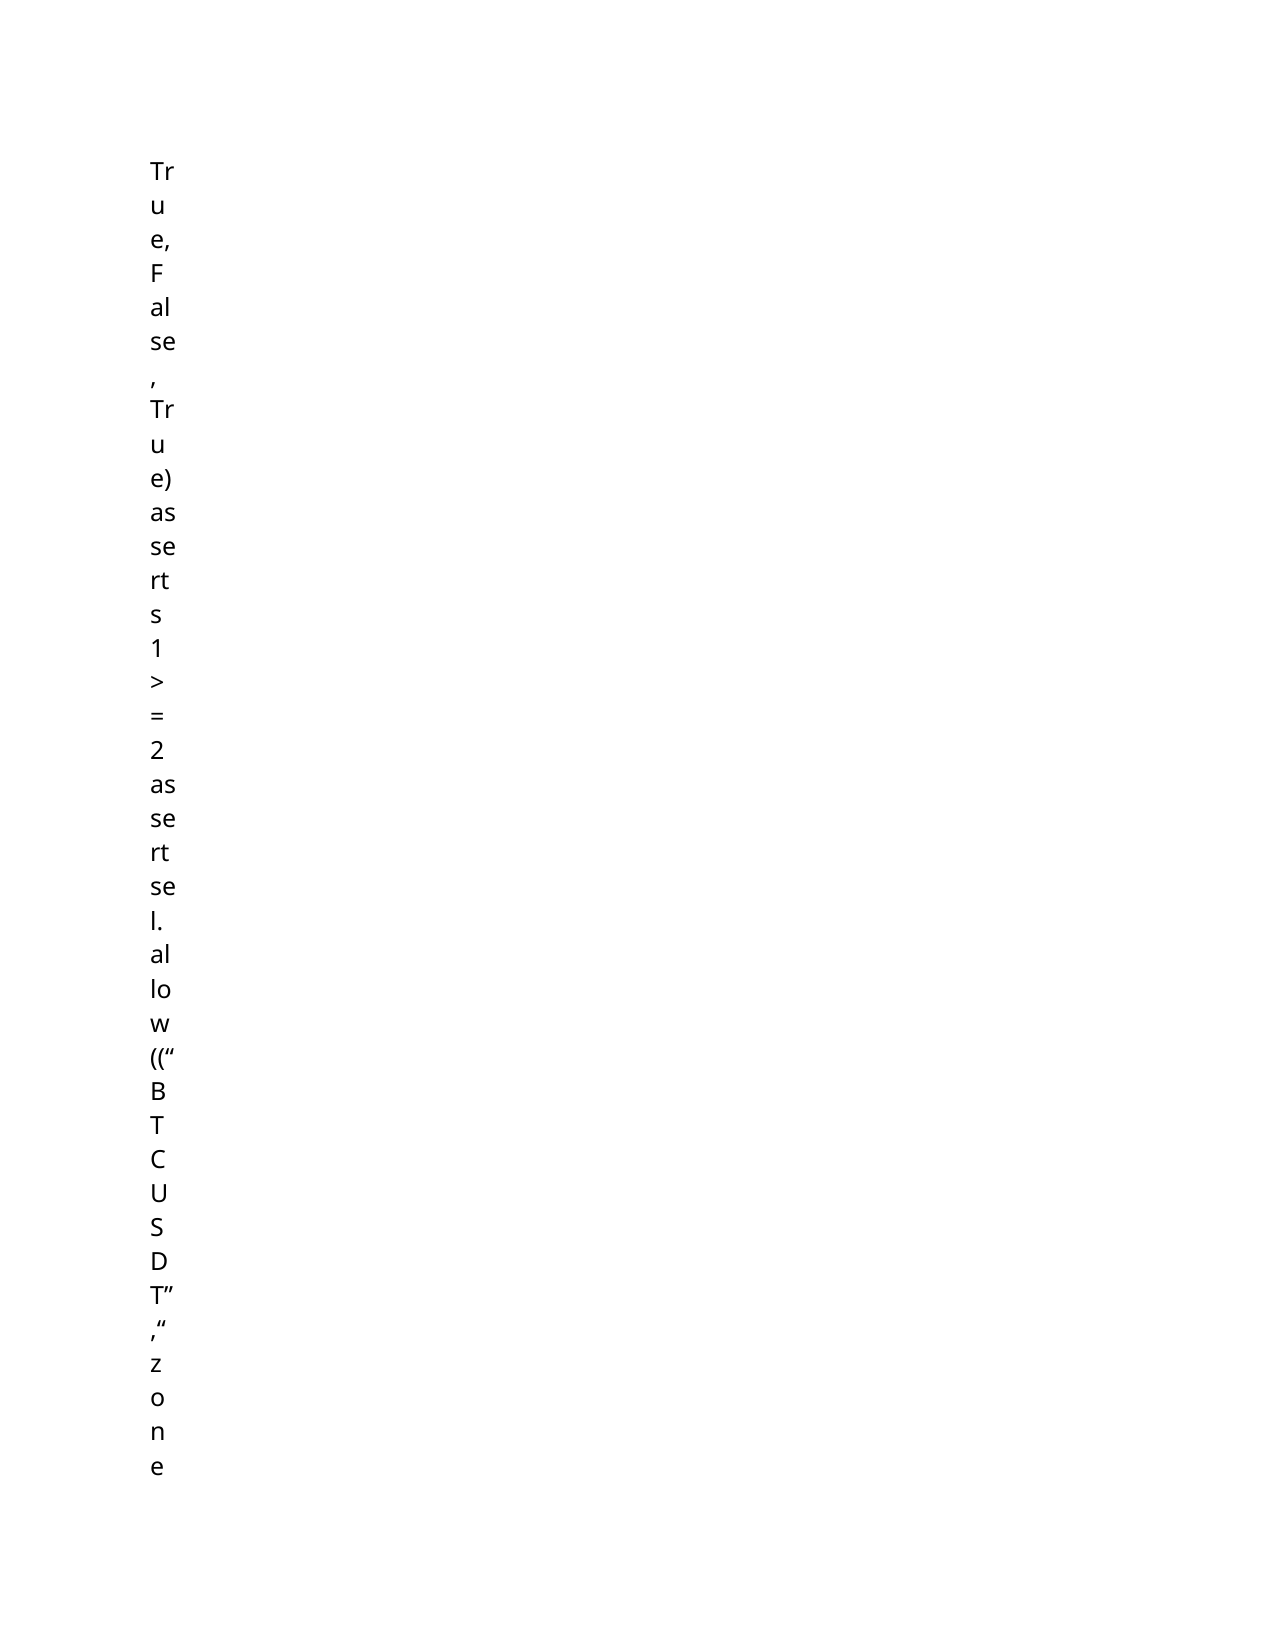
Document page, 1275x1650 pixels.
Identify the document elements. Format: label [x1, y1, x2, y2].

table_cell [139, 150, 187, 1482]
